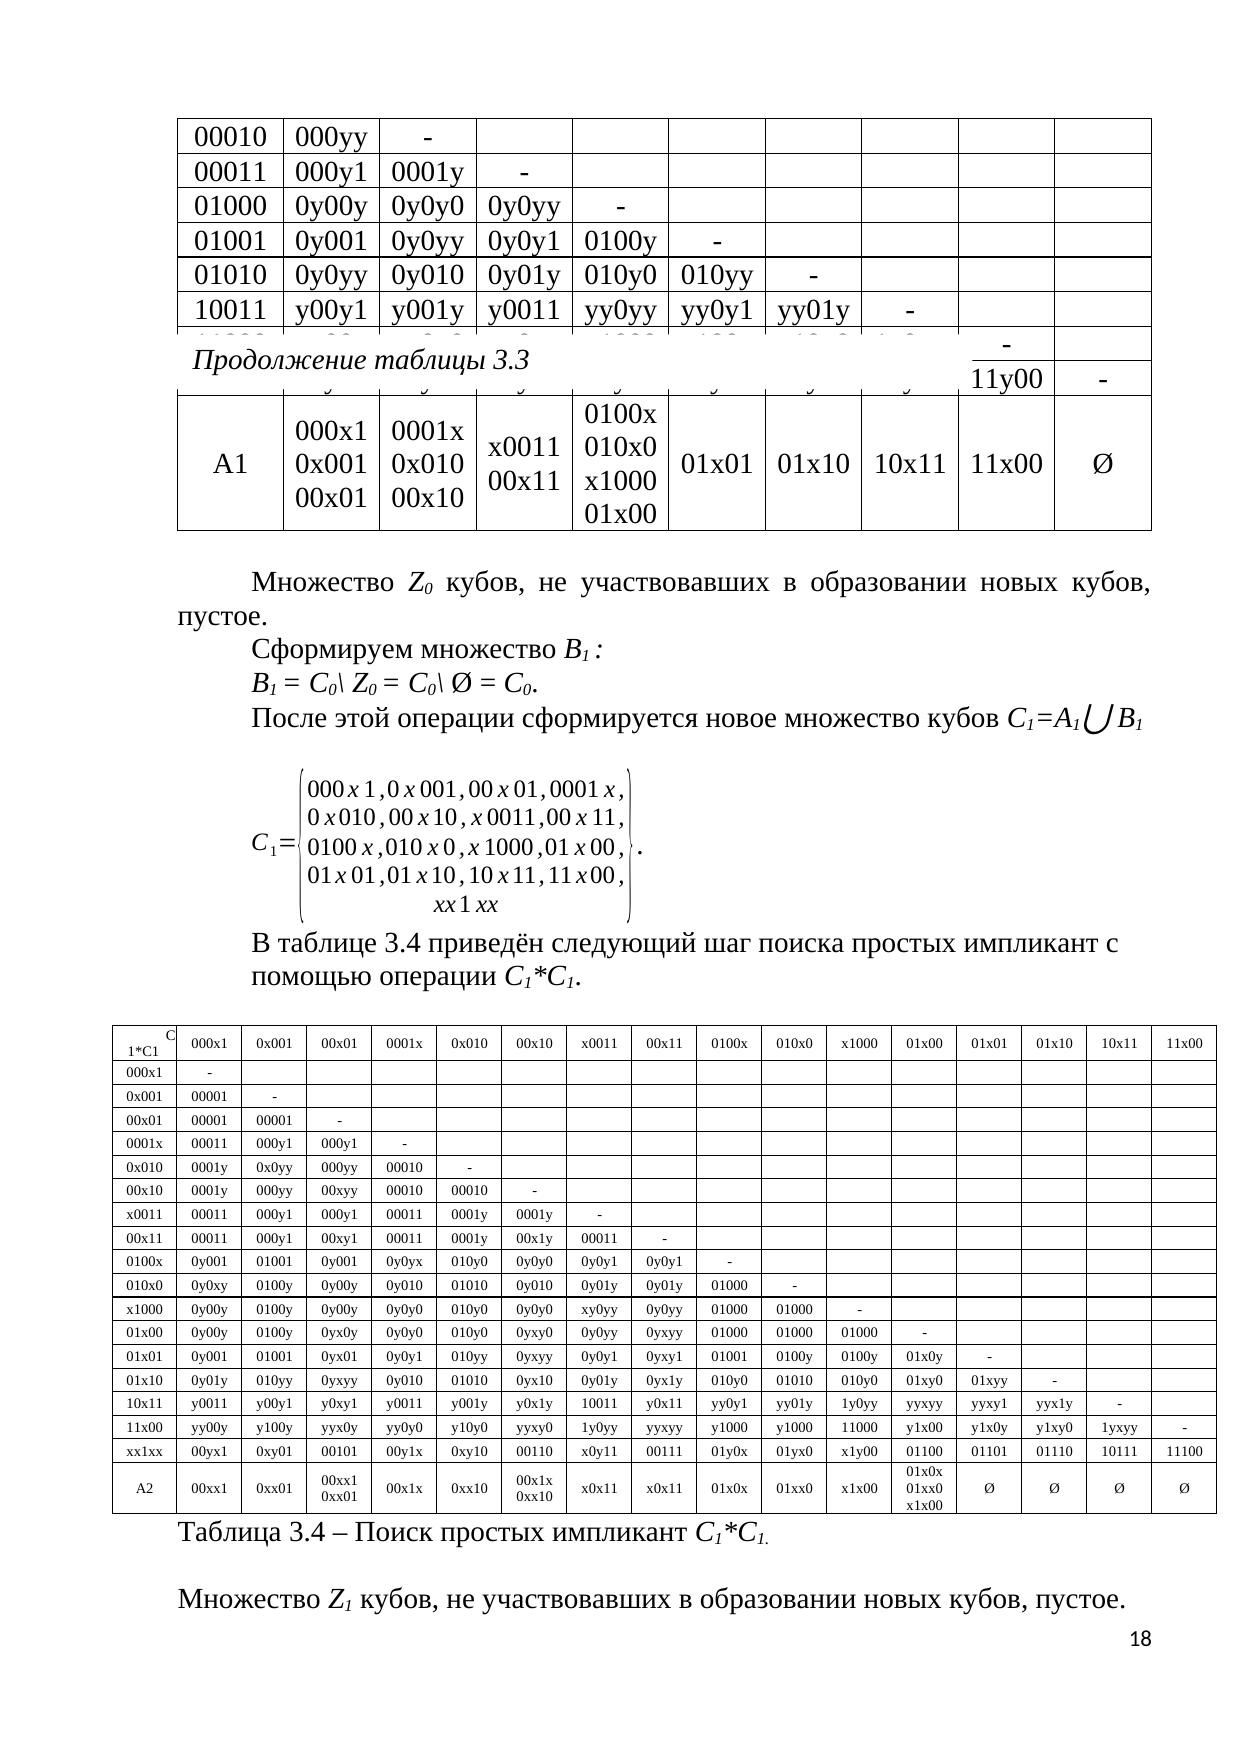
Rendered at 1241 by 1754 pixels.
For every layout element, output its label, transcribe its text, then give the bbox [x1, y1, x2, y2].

table_cell [1087, 1132, 1151, 1154]
table_cell 01x01 [113, 1345, 176, 1367]
table_cell yy01y [762, 1392, 826, 1415]
table_cell y0x1y [502, 1392, 566, 1415]
table_cell [697, 1132, 761, 1154]
table_cell [1022, 1156, 1086, 1178]
table_cell 01010 [178, 258, 283, 291]
table_cell 0100y [827, 1345, 891, 1367]
table_cell 0y0y0 [502, 1250, 566, 1273]
table_cell 0yxyy [307, 1369, 371, 1391]
table_cell [762, 1156, 826, 1178]
table_cell [959, 188, 1054, 222]
text помощью операции С1*С1. [177, 958, 1152, 992]
table_cell [1152, 1298, 1216, 1320]
table_cell 0y010 [502, 1274, 566, 1296]
table_cell 00xx1 [177, 1463, 241, 1513]
table_cell 00011 [177, 1132, 241, 1154]
table_cell [1087, 1250, 1151, 1273]
table_cell 010x0 [113, 1274, 176, 1296]
table_cell [957, 1108, 1021, 1131]
table_cell 01010 [762, 1369, 826, 1391]
table_cell [632, 1061, 696, 1084]
table_cell 00xyy [307, 1179, 371, 1202]
table_cell 00011 [567, 1227, 631, 1249]
table_cell [957, 1179, 1021, 1202]
table_cell y00y1 [284, 292, 379, 326]
table_cell - [762, 1274, 826, 1296]
table_cell 01x10 [766, 396, 861, 530]
table_cell 0y010 [372, 1274, 436, 1296]
table_cell [669, 188, 765, 222]
table_cell y0011 [477, 292, 572, 326]
table_cell 0yx01 [307, 1345, 371, 1367]
table_cell [827, 1085, 891, 1107]
table_cell y1x00 [892, 1416, 956, 1438]
table_cell 0001y [177, 1156, 241, 1178]
table_cell 0001y [177, 1179, 241, 1202]
table_cell 000y1 [242, 1132, 306, 1154]
table_cell 0yx0y [307, 1321, 371, 1344]
table_header 0x010 [437, 1026, 501, 1060]
table_cell 10111 [1087, 1439, 1151, 1462]
table_header 00x10 [502, 1026, 566, 1060]
table_cell 0y0y1 [567, 1345, 631, 1367]
table_cell xx1xx [113, 1439, 176, 1462]
table_cell 000y1 [307, 1132, 371, 1154]
table_cell 0001y [437, 1227, 501, 1249]
table_cell [1022, 1108, 1086, 1131]
table_cell [766, 154, 861, 187]
table_cell [1152, 1156, 1216, 1178]
table_cell 10x11 [113, 1392, 176, 1415]
table_cell [762, 1203, 826, 1226]
table_header 10x11 [1087, 1026, 1151, 1060]
table_cell [1152, 1345, 1216, 1367]
table_cell A1 [178, 396, 283, 530]
table_cell 10011 [178, 292, 283, 326]
table_cell [892, 1250, 956, 1273]
table_cell - [307, 1108, 371, 1131]
table_cell 0y0y1 [632, 1250, 696, 1273]
table_cell 00xy1 [307, 1227, 371, 1249]
table_cell [437, 1132, 501, 1154]
table_cell 01000 [697, 1274, 761, 1296]
table_cell 010y0 [573, 258, 668, 291]
table_cell 000y1 [242, 1203, 306, 1226]
table_cell yy00y [177, 1416, 241, 1438]
table_cell [1087, 1156, 1151, 1178]
table_cell 0y01y [632, 1274, 696, 1296]
table_cell 00001 [177, 1108, 241, 1131]
table_cell 0yxy1 [632, 1345, 696, 1367]
table_cell - [177, 1061, 241, 1084]
text B1 = C0\ Z0 = C0\ Ø = C0. [177, 665, 1152, 699]
table_cell 00111 [632, 1439, 696, 1462]
table_cell 0y0yx [372, 1250, 436, 1273]
table_cell y00y1 [242, 1392, 306, 1415]
table_cell [697, 1108, 761, 1131]
table_cell [957, 1061, 1021, 1084]
table_cell y0x11 [632, 1392, 696, 1415]
table_cell [827, 1061, 891, 1084]
table_cell [762, 1227, 826, 1249]
table_cell 0y01y [567, 1369, 631, 1391]
table_cell 10011 [567, 1392, 631, 1415]
table_cell [827, 1250, 891, 1273]
table_cell [957, 1085, 1021, 1107]
table_cell 000x1 0x001 00x01 [284, 396, 379, 530]
table_cell 010yy [242, 1369, 306, 1391]
table_cell 11100 [1152, 1439, 1216, 1462]
table_cell 0y0y0 [380, 188, 476, 222]
table_cell 01x0x [697, 1463, 761, 1513]
table_cell [1055, 292, 1151, 326]
table_cell 00yx1 [177, 1439, 241, 1462]
table_cell 0100x [113, 1250, 176, 1273]
table_cell y100y [242, 1416, 306, 1438]
table_header C1*C1 [113, 1026, 176, 1060]
table_cell [1152, 1108, 1216, 1131]
table_cell [1152, 1085, 1216, 1107]
table_header 0x001 [242, 1026, 306, 1060]
table_cell y1xy0 [1022, 1416, 1086, 1438]
table_cell 01000 [697, 1298, 761, 1320]
table_header 01x10 [1022, 1026, 1086, 1060]
table_cell [697, 1156, 761, 1178]
table_cell 00011 [177, 1227, 241, 1249]
table_cell 1yxyy [1087, 1416, 1151, 1438]
table_cell [1055, 327, 1151, 360]
table_cell [1055, 119, 1151, 153]
table_cell x0011 00x11 [477, 396, 572, 530]
table_cell [697, 1085, 761, 1107]
table_cell yy0y1 [697, 1392, 761, 1415]
table_cell [567, 1108, 631, 1131]
table_cell 0yx1y [632, 1369, 696, 1391]
table_cell 01x10 [113, 1369, 176, 1391]
table_cell 0xx01 [242, 1463, 306, 1513]
table_cell 010y0 [437, 1250, 501, 1273]
table_cell - [1055, 361, 1151, 395]
table_cell 0y0y0 [502, 1298, 566, 1320]
table_cell [1087, 1274, 1151, 1296]
table_cell Ø [1022, 1463, 1086, 1513]
table_cell Ø [1055, 396, 1151, 530]
table_header 01x00 [892, 1026, 956, 1060]
table_cell - [1087, 1392, 1151, 1415]
table_cell [1055, 258, 1151, 291]
table_cell [862, 154, 958, 187]
table_cell [372, 1061, 436, 1084]
table_cell 0y0y1 [477, 223, 572, 256]
table_cell [1152, 1179, 1216, 1202]
table_cell y1000 [697, 1416, 761, 1438]
table_cell 0y001 [177, 1345, 241, 1367]
table_cell 11y00 [959, 361, 1054, 395]
table_cell 01000 [697, 1321, 761, 1344]
table_cell 0100x 010x0 x1000 01x00 [573, 396, 668, 530]
table_header 00x01 [307, 1026, 371, 1060]
table_cell 0100y [242, 1321, 306, 1344]
table_cell 00001 [242, 1108, 306, 1131]
table_cell [959, 119, 1054, 153]
table_cell 00x1y [502, 1227, 566, 1249]
table_cell 0yxy0 [502, 1321, 566, 1344]
table_cell 0y00y [177, 1298, 241, 1320]
table_cell [957, 1321, 1021, 1344]
table_cell y1x0y [957, 1416, 1021, 1438]
table_cell x0x11 [567, 1463, 631, 1513]
table_cell 0y0y0 [372, 1321, 436, 1344]
table_cell - [632, 1227, 696, 1249]
table_cell 01001 [178, 223, 283, 256]
table_cell - [766, 258, 861, 291]
table_cell [1022, 1298, 1086, 1320]
table_cell 11x00 [113, 1416, 176, 1438]
table_cell [1022, 1345, 1086, 1367]
table_cell x1000 [113, 1298, 176, 1320]
table_cell 01110 [1022, 1439, 1086, 1462]
table_cell 01x00 [113, 1321, 176, 1344]
table_cell 0001y [437, 1203, 501, 1226]
table_cell 00101 [307, 1439, 371, 1462]
table_cell [477, 119, 572, 153]
table_cell 0y0y0 [372, 1298, 436, 1320]
table_cell [1152, 1061, 1216, 1084]
table_cell y0011 [372, 1392, 436, 1415]
table_cell 1y0yy [567, 1416, 631, 1438]
table_cell - [242, 1085, 306, 1107]
table_cell 0x010 [113, 1156, 176, 1178]
table_cell [573, 154, 668, 187]
table_cell - [827, 1298, 891, 1320]
table_header x1000 [827, 1026, 891, 1060]
table_cell [372, 1108, 436, 1131]
table_cell 01x0y [892, 1345, 956, 1367]
table_cell 0y001 [284, 223, 379, 256]
table_cell y0011 [177, 1392, 241, 1415]
table_cell [957, 1274, 1021, 1296]
table_cell 000y1 [307, 1203, 371, 1226]
table_cell 00010 [372, 1179, 436, 1202]
table_cell 0yx10 [502, 1369, 566, 1391]
table_cell 0x0yy [242, 1156, 306, 1178]
table_cell 0001x 0x010 00x10 [380, 396, 476, 530]
table_cell 000y1 [284, 154, 379, 187]
table_cell Ø [1152, 1463, 1216, 1513]
table_header 000x1 [177, 1026, 241, 1060]
table_cell 0y0yy [477, 188, 572, 222]
table_cell 00xx1 0xx01 [307, 1463, 371, 1513]
table_cell [957, 1156, 1021, 1178]
table_cell 0001y [502, 1203, 566, 1226]
table_cell [827, 1108, 891, 1131]
table_cell 0xy01 [242, 1439, 306, 1462]
table_cell 010y0 [827, 1369, 891, 1391]
table_cell [1087, 1203, 1151, 1226]
table_cell - [502, 1179, 566, 1202]
table_cell 0y00y [307, 1274, 371, 1296]
table_cell 0y001 [307, 1250, 371, 1273]
table_cell [957, 1298, 1021, 1320]
table_cell [567, 1061, 631, 1084]
table_cell - [862, 292, 958, 326]
table_cell 0y010 [372, 1369, 436, 1391]
table_cell [892, 1108, 956, 1131]
table_cell 010y0 [697, 1369, 761, 1391]
table_cell [1087, 1085, 1151, 1107]
table_cell 01001 [242, 1345, 306, 1367]
table_cell - [957, 1345, 1021, 1367]
table_cell [1087, 1179, 1151, 1202]
table_cell 000x1 [113, 1061, 176, 1084]
table_cell 0y010 [380, 258, 476, 291]
table_cell 01000 [762, 1298, 826, 1320]
table_cell 01000 [762, 1321, 826, 1344]
table_cell [307, 1061, 371, 1084]
table_cell [892, 1298, 956, 1320]
table_cell [892, 1227, 956, 1249]
table_cell 01010 [437, 1274, 501, 1296]
table_cell [1152, 1227, 1216, 1249]
table_cell 01xyy [957, 1369, 1021, 1391]
table_cell 01x0x 01xx0 x1x00 [892, 1463, 956, 1513]
table_header 11x00 [1152, 1026, 1216, 1060]
table_cell 00x11 [113, 1227, 176, 1249]
table_cell [892, 1085, 956, 1107]
table_cell - [573, 188, 668, 222]
table_cell 0y0yy [284, 258, 379, 291]
table_cell [697, 1061, 761, 1084]
table_cell [1087, 1061, 1151, 1084]
table_cell [762, 1061, 826, 1084]
table_cell [502, 1156, 566, 1178]
table_cell yy0yy [573, 292, 668, 326]
table_header 00x11 [632, 1026, 696, 1060]
table_cell y001y [380, 292, 476, 326]
table_cell 00011 [372, 1227, 436, 1249]
table_cell yyx1y [1022, 1392, 1086, 1415]
table_header 0001x [372, 1026, 436, 1060]
table_cell 0y0yy [380, 223, 476, 256]
table_cell [892, 1203, 956, 1226]
table_cell - [959, 327, 1054, 360]
table_cell 00x1x 0xx10 [502, 1463, 566, 1513]
text . [177, 767, 1152, 925]
table_cell yyx0y [307, 1416, 371, 1438]
table_cell - [380, 119, 476, 153]
table_cell [632, 1085, 696, 1107]
table_cell 11000 [827, 1416, 891, 1438]
table_cell 01000 [178, 188, 283, 222]
table_cell 01y0x [697, 1439, 761, 1462]
table_cell 0y001 [177, 1250, 241, 1273]
table_cell 00010 [372, 1156, 436, 1178]
table_cell 00110 [502, 1439, 566, 1462]
table_cell [762, 1132, 826, 1154]
table_cell 0y0y1 [567, 1250, 631, 1273]
table_cell [762, 1085, 826, 1107]
text Множество Z1 кубов, не участвовавших в образовании новых кубов, пустое. [177, 1581, 1152, 1615]
table_cell 00010 [178, 119, 283, 153]
table_cell [1152, 1132, 1216, 1154]
table_cell [307, 1085, 371, 1107]
table_cell [1022, 1227, 1086, 1249]
table_cell [959, 258, 1054, 291]
table_cell 0y00y [284, 188, 379, 222]
table_cell 010yy [437, 1345, 501, 1367]
table_cell [862, 223, 958, 256]
table_cell 010yy [669, 258, 765, 291]
table_cell 0y0yy [567, 1321, 631, 1344]
table_cell 01010 [437, 1369, 501, 1391]
table_cell 0100y [242, 1298, 306, 1320]
table_cell [669, 119, 765, 153]
table_cell 0x001 [113, 1085, 176, 1107]
table_cell 00010 [437, 1179, 501, 1202]
table_cell xy0yy [567, 1298, 631, 1320]
table_cell [766, 119, 861, 153]
table_cell yyxyy [632, 1416, 696, 1438]
table_cell [892, 1179, 956, 1202]
table_cell 00011 [372, 1203, 436, 1226]
table_cell 0y0y1 [372, 1345, 436, 1367]
table_cell [827, 1179, 891, 1202]
table_cell [1022, 1250, 1086, 1273]
table_cell yyxyy [892, 1392, 956, 1415]
table_cell 0y01y [477, 258, 572, 291]
table_cell x1y00 [827, 1439, 891, 1462]
text После этой операции сформируется новое множество кубов C1=A1⋃ B1 [177, 699, 1152, 734]
table_cell 01000 [827, 1321, 891, 1344]
table_cell [502, 1108, 566, 1131]
table_cell [632, 1203, 696, 1226]
table_cell [242, 1061, 306, 1084]
table_cell [1087, 1321, 1151, 1344]
table_cell [1055, 154, 1151, 187]
table_cell x0x11 [632, 1463, 696, 1513]
table_cell x1x00 [827, 1463, 891, 1513]
table_cell 01xy0 [892, 1369, 956, 1391]
table_cell 01xx0 [762, 1463, 826, 1513]
table_cell y10y0 [437, 1416, 501, 1438]
table_cell [959, 154, 1054, 187]
table_cell Ø [1087, 1463, 1151, 1513]
table_cell 010y0 [437, 1298, 501, 1320]
table_cell [1152, 1274, 1216, 1296]
table_cell [1055, 188, 1151, 222]
table_cell [1152, 1250, 1216, 1273]
table_cell 01001 [697, 1345, 761, 1367]
table_cell - [697, 1250, 761, 1273]
table_cell 1y0yy [827, 1392, 891, 1415]
table_cell [632, 1179, 696, 1202]
table_cell 0y0yy [632, 1298, 696, 1320]
table_cell [892, 1132, 956, 1154]
table_cell [959, 223, 1054, 256]
table_cell [892, 1061, 956, 1084]
table_cell [437, 1085, 501, 1107]
table_cell 0100y [573, 223, 668, 256]
table_cell y001y [437, 1392, 501, 1415]
table_cell 01001 [242, 1250, 306, 1273]
table_cell [567, 1156, 631, 1178]
table_cell - [477, 154, 572, 187]
table_cell [697, 1179, 761, 1202]
table_cell [957, 1250, 1021, 1273]
table_cell [1087, 1108, 1151, 1131]
table_cell - [1152, 1416, 1216, 1438]
table_cell 00x01 [113, 1108, 176, 1131]
table_cell [1022, 1085, 1086, 1107]
table_cell - [372, 1132, 436, 1154]
table_cell [697, 1203, 761, 1226]
table_cell 010y0 [437, 1321, 501, 1344]
table_cell [632, 1108, 696, 1131]
text Множество Z0 кубов, не участвовавших в образовании новых кубов, пустое. [177, 564, 1152, 632]
table_cell [1022, 1132, 1086, 1154]
table_cell 0xy10 [437, 1439, 501, 1462]
table_cell [502, 1061, 566, 1084]
table_cell 0y01y [177, 1369, 241, 1391]
table_cell [1087, 1345, 1151, 1367]
table_cell [697, 1227, 761, 1249]
table_cell - [1022, 1369, 1086, 1391]
table_cell [1022, 1061, 1086, 1084]
table_cell y0xy1 [307, 1392, 371, 1415]
table_cell [669, 154, 765, 187]
table_cell 0100y [242, 1274, 306, 1296]
table_header 010x0 [762, 1026, 826, 1060]
table_cell [762, 1179, 826, 1202]
table_cell x0y11 [567, 1439, 631, 1462]
table_cell [762, 1250, 826, 1273]
table_cell [632, 1132, 696, 1154]
table_cell 00x10 [113, 1179, 176, 1202]
table_cell [1087, 1227, 1151, 1249]
table_cell [1152, 1392, 1216, 1415]
table_cell yy0y1 [669, 292, 765, 326]
table_cell [437, 1061, 501, 1084]
table_cell [502, 1085, 566, 1107]
table_cell 0y00y [307, 1298, 371, 1320]
table_cell [573, 119, 668, 153]
table_cell [567, 1085, 631, 1107]
table_cell yyxy0 [502, 1416, 566, 1438]
table_cell 000yy [307, 1156, 371, 1178]
table_header 0100x [697, 1026, 761, 1060]
table_cell 00x1x [372, 1463, 436, 1513]
table_cell [957, 1203, 1021, 1226]
table_cell 000yy [284, 119, 379, 153]
table_cell yy01y [766, 292, 861, 326]
table_cell [862, 188, 958, 222]
table_cell [1055, 223, 1151, 256]
text В таблице 3.4 приведён следующий шаг поиска простых импликант с [177, 925, 1152, 958]
table_cell [437, 1108, 501, 1131]
text Сформируем множество B1 : [177, 632, 1152, 665]
table_cell y1000 [762, 1416, 826, 1438]
table_cell 0001y [380, 154, 476, 187]
table_cell [1022, 1179, 1086, 1202]
table_cell 0y0xy [177, 1274, 241, 1296]
table_cell yyxy1 [957, 1392, 1021, 1415]
table_cell [502, 1132, 566, 1154]
table_cell 0100y [762, 1345, 826, 1367]
table_cell [567, 1179, 631, 1202]
table_cell 00001 [177, 1085, 241, 1107]
table_cell [827, 1203, 891, 1226]
table_cell 01yx0 [762, 1439, 826, 1462]
table_cell [957, 1132, 1021, 1154]
table_cell [1152, 1369, 1216, 1391]
table_cell x0011 [113, 1203, 176, 1226]
table_cell 000y1 [242, 1227, 306, 1249]
table_cell 01100 [892, 1439, 956, 1462]
table_cell 0y01y [567, 1274, 631, 1296]
table_cell 00011 [178, 154, 283, 187]
table_cell 000yy [242, 1179, 306, 1202]
table_cell [1152, 1321, 1216, 1344]
table_cell [827, 1156, 891, 1178]
table_cell [827, 1132, 891, 1154]
table_cell [632, 1156, 696, 1178]
table_cell - [669, 223, 765, 256]
table_header x0011 [567, 1026, 631, 1060]
table_cell [567, 1132, 631, 1154]
table_cell 0001x [113, 1132, 176, 1154]
table_cell [827, 1227, 891, 1249]
text Таблица 3.4 – Поиск простых импликант С1*С1. [177, 1514, 1152, 1548]
table_cell [862, 258, 958, 291]
table_cell - [567, 1203, 631, 1226]
table_header 01x01 [957, 1026, 1021, 1060]
table_cell A2 [113, 1463, 176, 1513]
table_cell [372, 1085, 436, 1107]
table_cell 0yxyy [632, 1321, 696, 1344]
table_cell [1022, 1203, 1086, 1226]
table_cell [957, 1227, 1021, 1249]
table_cell [959, 292, 1054, 326]
table_cell 00y1x [372, 1439, 436, 1462]
table_cell - [437, 1156, 501, 1178]
table_cell - [892, 1321, 956, 1344]
table_cell [1152, 1203, 1216, 1226]
table_cell [892, 1274, 956, 1296]
table_cell [1087, 1369, 1151, 1391]
table_cell 0y00y [177, 1321, 241, 1344]
table_cell [862, 119, 958, 153]
table_cell [766, 188, 861, 222]
table_cell [1087, 1298, 1151, 1320]
table_cell [766, 223, 861, 256]
table_cell yy0y0 [372, 1416, 436, 1438]
table_cell [827, 1274, 891, 1296]
table_cell Ø [957, 1463, 1021, 1513]
table_cell 11x00 [959, 396, 1054, 530]
table_cell 00011 [177, 1203, 241, 1226]
table_cell [762, 1108, 826, 1131]
table_cell [892, 1156, 956, 1178]
table_cell [1022, 1321, 1086, 1344]
table_cell 0xx10 [437, 1463, 501, 1513]
table_cell 0yxyy [502, 1345, 566, 1367]
table_cell 10x11 [862, 396, 958, 530]
table_cell 01x01 [669, 396, 765, 530]
table_cell [1022, 1274, 1086, 1296]
table_cell 01101 [957, 1439, 1021, 1462]
